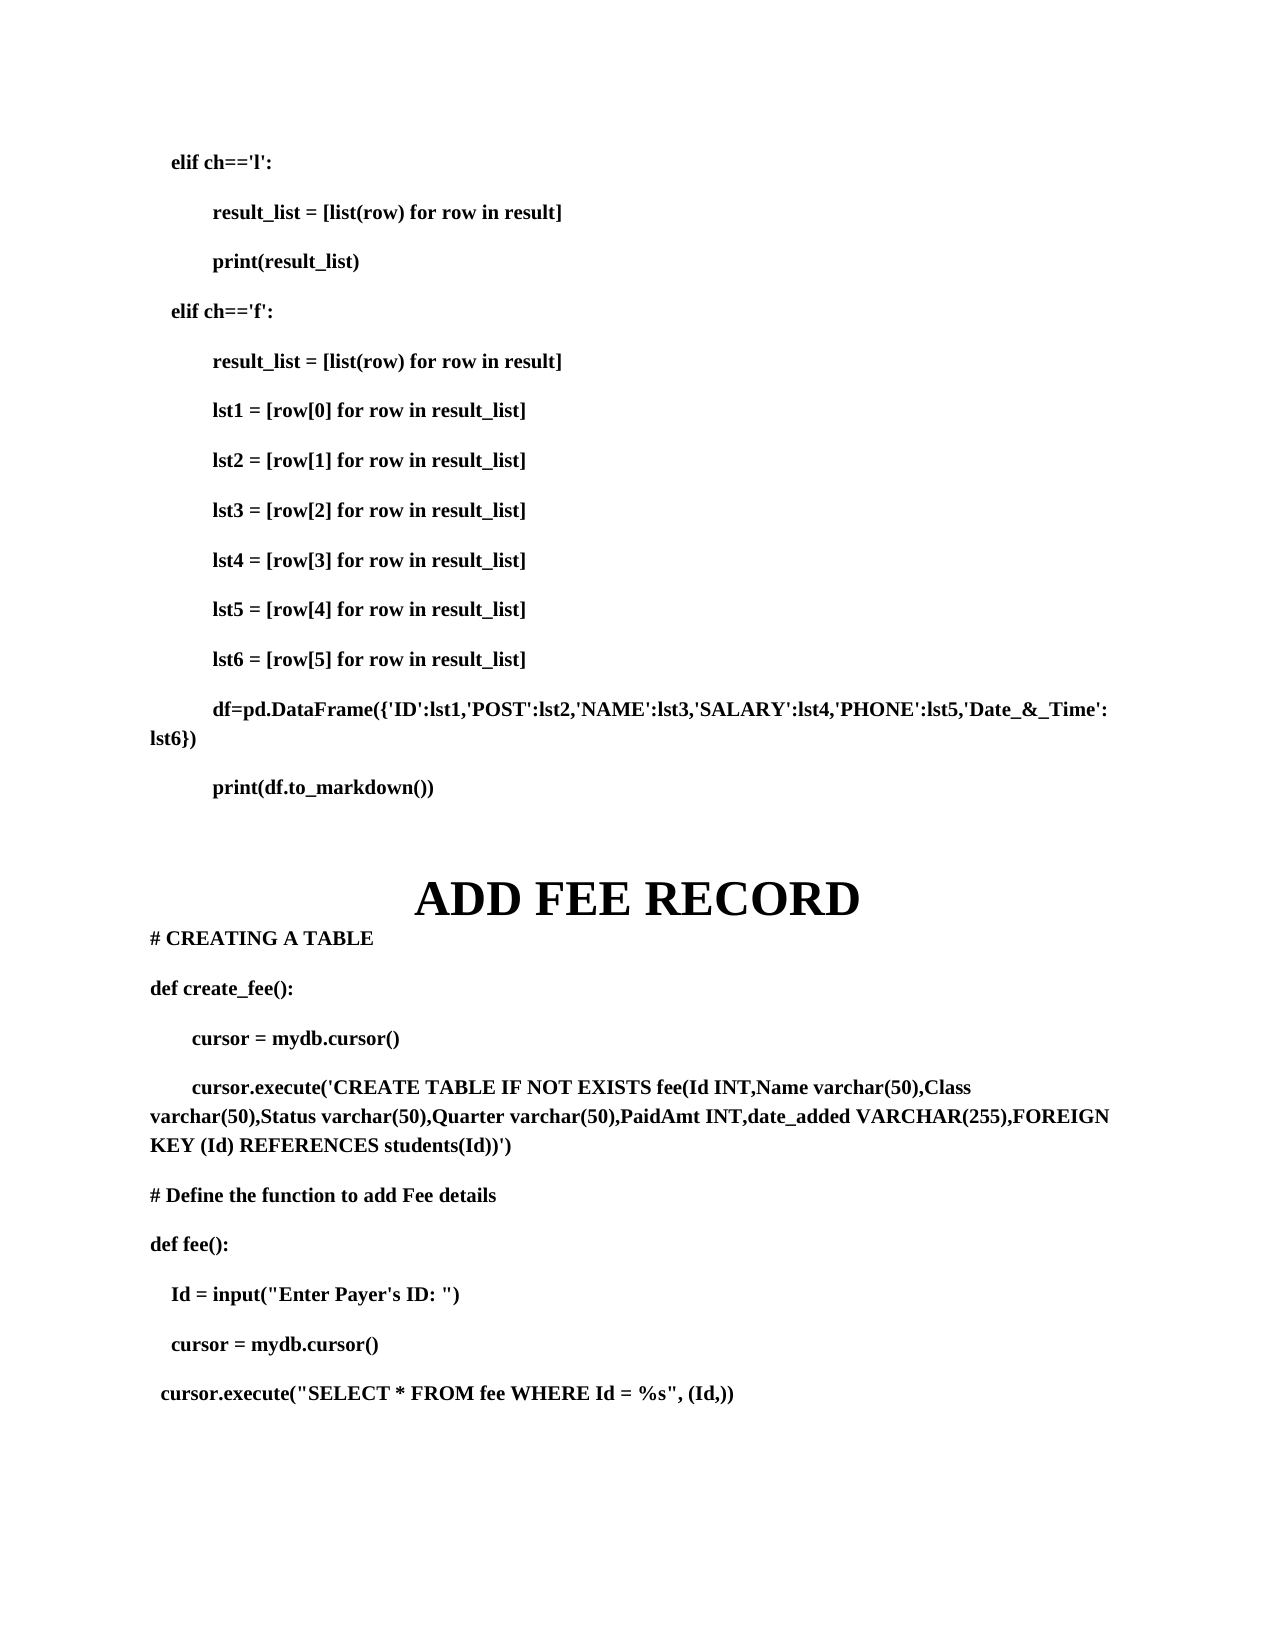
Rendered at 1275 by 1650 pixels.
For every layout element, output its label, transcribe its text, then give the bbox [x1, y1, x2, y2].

text result_list = [list(row) for row in result] [150, 200, 1125, 224]
text df=pd.DataFrame({'ID':lst1,'POST':lst2,'NAME':lst3,'SALARY':lst4,'PHONE':lst5,'Date_&_Time': lst6}) [150, 697, 1125, 749]
title ADD FEE RECORD [150, 868, 1125, 926]
text result_list = [list(row) for row in result] [150, 349, 1125, 373]
text print(df.to_markdown()) [150, 775, 1125, 799]
text lst6 = [row[5] for row in result_list] [150, 647, 1125, 671]
text elif ch=='l': [150, 150, 1125, 174]
text print(result_list) [150, 249, 1125, 273]
text cursor.execute("SELECT * FROM fee WHERE Id = %s", (Id,)) [150, 1381, 1125, 1405]
text cursor = mydb.cursor() [150, 1025, 1125, 1049]
text cursor = mydb.cursor() [150, 1332, 1125, 1356]
text def create_fee(): [150, 976, 1125, 1000]
text Id = input("Enter Payer's ID: ") [150, 1282, 1125, 1306]
text lst3 = [row[2] for row in result_list] [150, 498, 1125, 522]
text # CREATING A TABLE [150, 926, 1125, 950]
text elif ch=='f': [150, 299, 1125, 323]
text lst5 = [row[4] for row in result_list] [150, 597, 1125, 621]
text lst4 = [row[3] for row in result_list] [150, 547, 1125, 572]
text # Define the function to add Fee details [150, 1182, 1125, 1207]
text cursor.execute('CREATE TABLE IF NOT EXISTS fee(Id INT,Name varchar(50),Class varchar(50),Status varchar(50),Quarter varchar(50),PaidAmt INT,date_added VARCHAR(255),FOREIGN KEY (Id) REFERENCES students(Id))') [150, 1075, 1125, 1157]
text lst1 = [row[0] for row in result_list] [150, 398, 1125, 422]
text lst2 = [row[1] for row in result_list] [150, 448, 1125, 472]
text def fee(): [150, 1232, 1125, 1256]
